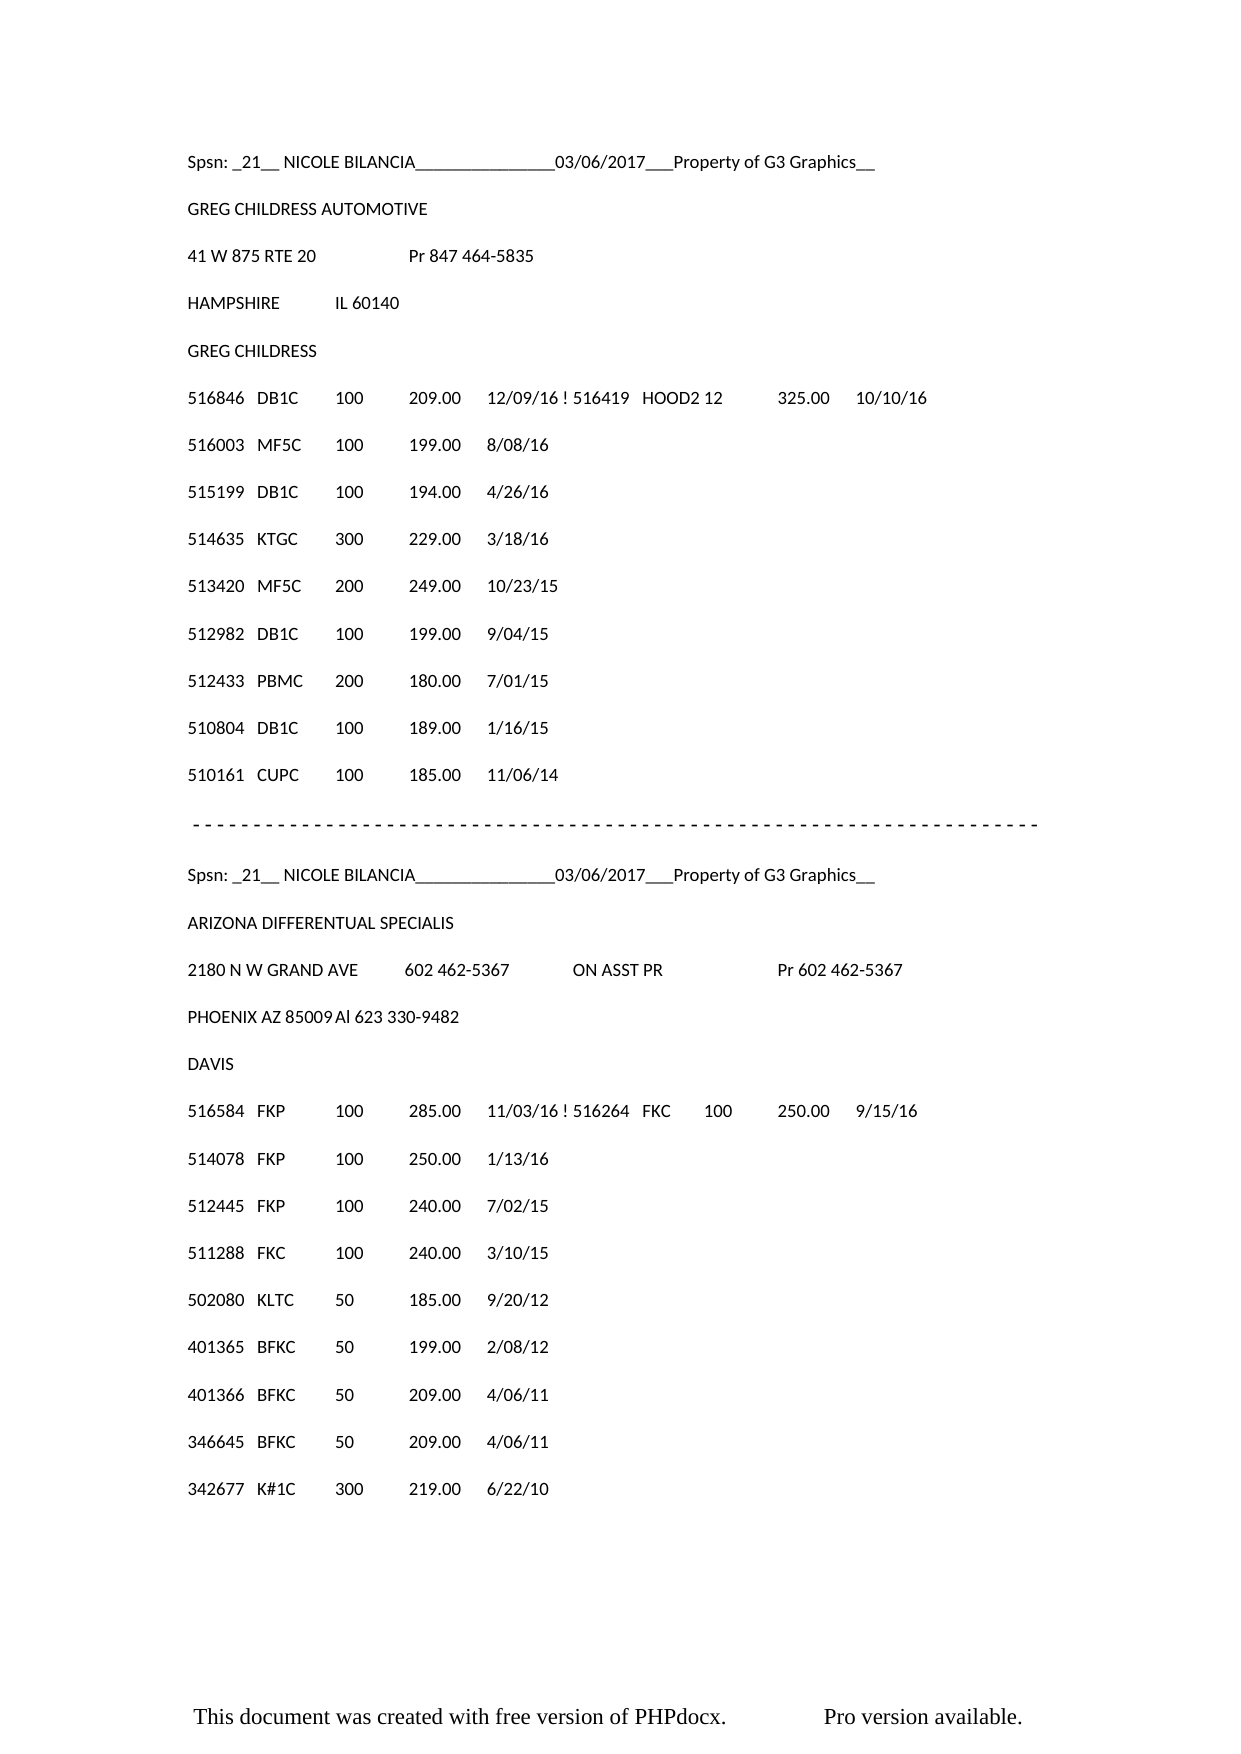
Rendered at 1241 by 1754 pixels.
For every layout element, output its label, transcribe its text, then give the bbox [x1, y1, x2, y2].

text GREG CHILDRESS AUTOMOTIVE [187, 197, 1053, 220]
text 514078 FKP 100 250.00 1/13/16 [187, 1147, 1053, 1170]
text 401366 BFKC 50 209.00 4/06/11 [187, 1383, 1053, 1406]
text 41 W 875 RTE 20 Pr 847 464-5835 [187, 244, 1053, 267]
text DAVIS [187, 1052, 1053, 1075]
text ARIZONA DIFFERENTUAL SPECIALIS [187, 911, 1053, 934]
text - - - - - - - - - - - - - - - - - - - - - - - - - - - - - - - - - - - - - - - - - - - - - - - - - - - - - - - - - - - - - - - - - - - - - - [187, 811, 1053, 839]
text 346645 BFKC 50 209.00 4/06/11 [187, 1430, 1053, 1453]
text 515199 DB1C 100 194.00 4/26/16 [187, 480, 1053, 503]
text 2180 N W GRAND AVE 602 462-5367 ON ASST PR Pr 602 462-5367 [187, 958, 1053, 981]
text HAMPSHIRE IL 60140 [187, 292, 1053, 314]
text 502080 KLTC 50 185.00 9/20/12 [187, 1288, 1053, 1311]
text 510161 CUPC 100 185.00 11/06/14 [187, 763, 1053, 786]
text 510804 DB1C 100 189.00 1/16/15 [187, 716, 1053, 739]
text 342677 K#1C 300 219.00 6/22/10 [187, 1477, 1053, 1500]
text 512982 DB1C 100 199.00 9/04/15 [187, 622, 1053, 645]
text 512433 PBMC 200 180.00 7/01/15 [187, 669, 1053, 692]
text 512445 FKP 100 240.00 7/02/15 [187, 1194, 1053, 1217]
text 516584 FKP 100 285.00 11/03/16 ! 516264 FKC 100 250.00 9/15/16 [187, 1099, 1053, 1122]
text 514635 KTGC 300 229.00 3/18/16 [187, 527, 1053, 550]
text 516003 MF5C 100 199.00 8/08/16 [187, 433, 1053, 456]
text 516846 DB1C 100 209.00 12/09/16 ! 516419 HOOD2 12 325.00 10/10/16 [187, 386, 1053, 409]
text Spsn: _21__ NICOLE BILANCIA_______________03/06/2017___Property of G3 Graphics__ [187, 864, 1053, 887]
text 513420 MF5C 200 249.00 10/23/15 [187, 575, 1053, 598]
text PHOENIX AZ 85009 Al 623 330-9482 [187, 1005, 1053, 1028]
text 401365 BFKC 50 199.00 2/08/12 [187, 1336, 1053, 1358]
text Spsn: _21__ NICOLE BILANCIA_______________03/06/2017___Property of G3 Graphics__ [187, 150, 1053, 173]
text GREG CHILDRESS [187, 339, 1053, 362]
text 511288 FKC 100 240.00 3/10/15 [187, 1241, 1053, 1264]
